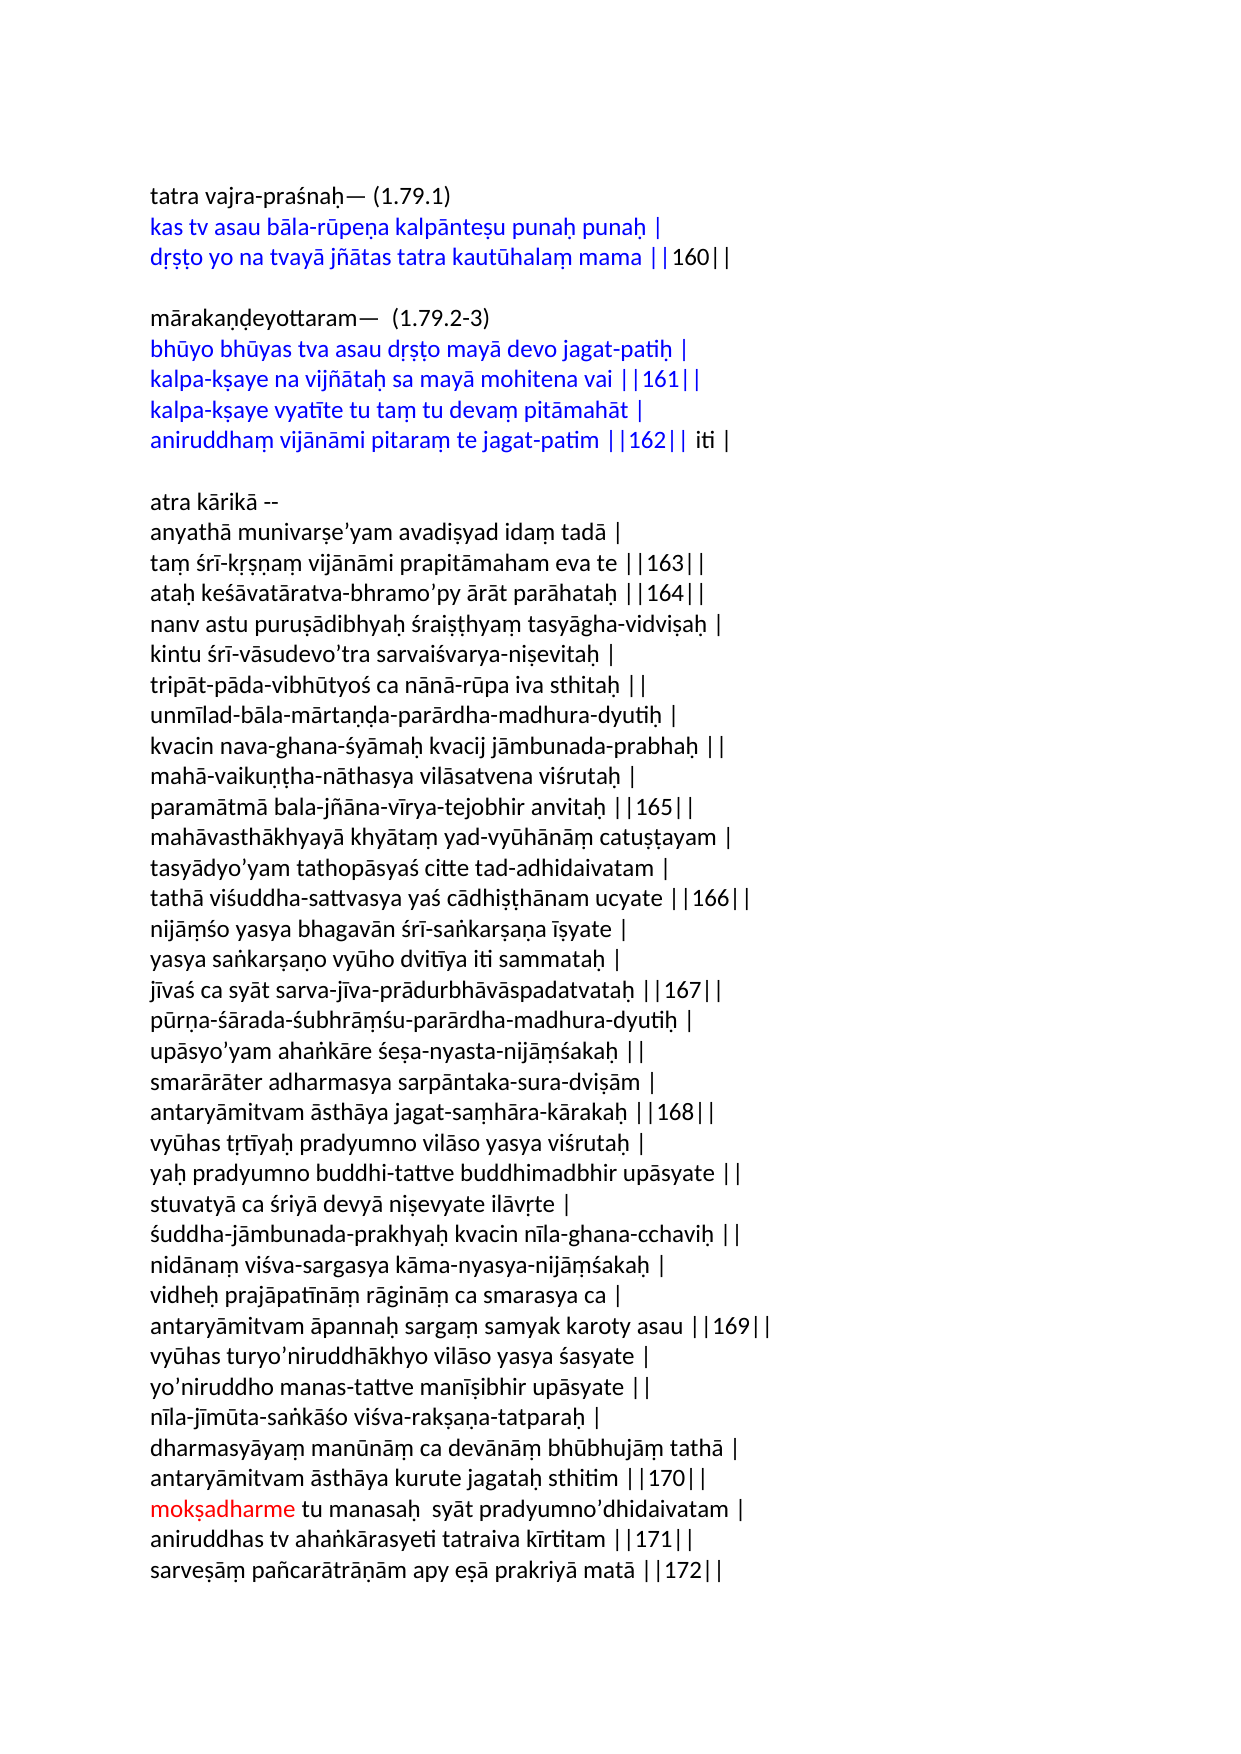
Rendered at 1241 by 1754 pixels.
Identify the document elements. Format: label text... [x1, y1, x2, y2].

text kintu śrī-vāsudevo’tra sarvaiśvarya-niṣevitaḥ | [150, 638, 1090, 669]
text kalpa-kṣaye vyatīte tu taṃ tu devaṃ pitāmahāt | [150, 394, 1090, 425]
text mokṣadharme tu manasaḥ syāt pradyumno’dhidaivatam | [150, 1493, 1090, 1523]
text mārakaṇḍeyottaram— (1.79.2-3) [150, 303, 1090, 333]
text stuvatyā ca śriyā devyā niṣevyate ilāvṛte | [150, 1188, 1090, 1218]
text pūrṇa-śārada-śubhrāṃśu-parārdha-madhura-dyutiḥ | [150, 1004, 1090, 1035]
text atra kārikā -- [150, 486, 1090, 516]
text nīla-jīmūta-saṅkāśo viśva-rakṣaṇa-tatparaḥ | [150, 1401, 1090, 1432]
text vyūhas turyo’niruddhākhyo vilāso yasya śasyate | [150, 1340, 1090, 1371]
text tasyādyo’yam tathopāsyaś citte tad-adhidaivatam | [150, 852, 1090, 882]
text vidheḥ prajāpatīnāṃ rāgināṃ ca smarasya ca | [150, 1279, 1090, 1310]
text dṛṣṭo yo na tvayā jñātas tatra kautūhalaṃ mama ||160|| [150, 242, 1090, 272]
text anyathā munivarṣe’yam avadiṣyad idaṃ tadā | [150, 516, 1090, 547]
text ataḥ keśāvatāratva-bhramo’py ārāt parāhataḥ ||164|| [150, 577, 1090, 608]
text antaryāmitvam āsthāya kurute jagataḥ sthitim ||170|| [150, 1462, 1090, 1493]
text sarveṣāṃ pañcarātrāṇām apy eṣā prakriyā matā ||172|| [150, 1554, 1090, 1584]
text smarārāter adharmasya sarpāntaka-sura-dviṣām | [150, 1066, 1090, 1096]
text paramātmā bala-jñāna-vīrya-tejobhir anvitaḥ ||165|| [150, 791, 1090, 821]
text bhūyo bhūyas tva asau dṛṣṭo mayā devo jagat-patiḥ | [150, 333, 1090, 364]
text upāsyo’yam ahaṅkāre śeṣa-nyasta-nijāṃśakaḥ || [150, 1035, 1090, 1066]
text nijāṃśo yasya bhagavān śrī-saṅkarṣaṇa īṣyate | [150, 913, 1090, 943]
text nanv astu puruṣādibhyaḥ śraiṣṭhyaṃ tasyāgha-vidviṣaḥ | [150, 608, 1090, 638]
text yaḥ pradyumno buddhi-tattve buddhimadbhir upāsyate || [150, 1157, 1090, 1188]
text kas tv asau bāla-rūpeṇa kalpānteṣu punaḥ punaḥ | [150, 211, 1090, 242]
text mahā-vaikuṇṭha-nāthasya vilāsatvena viśrutaḥ | [150, 760, 1090, 791]
text taṃ śrī-kṛṣṇaṃ vijānāmi prapitāmaham eva te ||163|| [150, 547, 1090, 577]
text antaryāmitvam āpannaḥ sargaṃ samyak karoty asau ||169|| [150, 1310, 1090, 1340]
text dharmasyāyaṃ manūnāṃ ca devānāṃ bhūbhujāṃ tathā | [150, 1432, 1090, 1462]
text nidānaṃ viśva-sargasya kāma-nyasya-nijāṃśakaḥ | [150, 1249, 1090, 1279]
text antaryāmitvam āsthāya jagat-saṃhāra-kārakaḥ ||168|| [150, 1096, 1090, 1127]
text unmīlad-bāla-mārtaṇḍa-parārdha-madhura-dyutiḥ | [150, 699, 1090, 730]
text mahāvasthākhyayā khyātaṃ yad-vyūhānāṃ catuṣṭayam | [150, 821, 1090, 852]
text tatra vajra-praśnaḥ— (1.79.1) [150, 181, 1090, 211]
text yo’niruddho manas-tattve manīṣibhir upāsyate || [150, 1371, 1090, 1401]
text vyūhas tṛtīyaḥ pradyumno vilāso yasya viśrutaḥ | [150, 1127, 1090, 1157]
text yasya saṅkarṣaṇo vyūho dvitīya iti sammataḥ | [150, 943, 1090, 974]
text aniruddhaṃ vijānāmi pitaraṃ te jagat-patim ||162|| iti | [150, 425, 1090, 455]
text tripāt-pāda-vibhūtyoś ca nānā-rūpa iva sthitaḥ || [150, 669, 1090, 699]
text kalpa-kṣaye na vijñātaḥ sa mayā mohitena vai ||161|| [150, 364, 1090, 394]
text aniruddhas tv ahaṅkārasyeti tatraiva kīrtitam ||171|| [150, 1523, 1090, 1554]
text śuddha-jāmbunada-prakhyaḥ kvacin nīla-ghana-cchaviḥ || [150, 1218, 1090, 1249]
text jīvaś ca syāt sarva-jīva-prādurbhāvāspadatvataḥ ||167|| [150, 974, 1090, 1004]
text kvacin nava-ghana-śyāmaḥ kvacij jāmbunada-prabhaḥ || [150, 730, 1090, 760]
text tathā viśuddha-sattvasya yaś cādhiṣṭhānam ucyate ||166|| [150, 882, 1090, 913]
